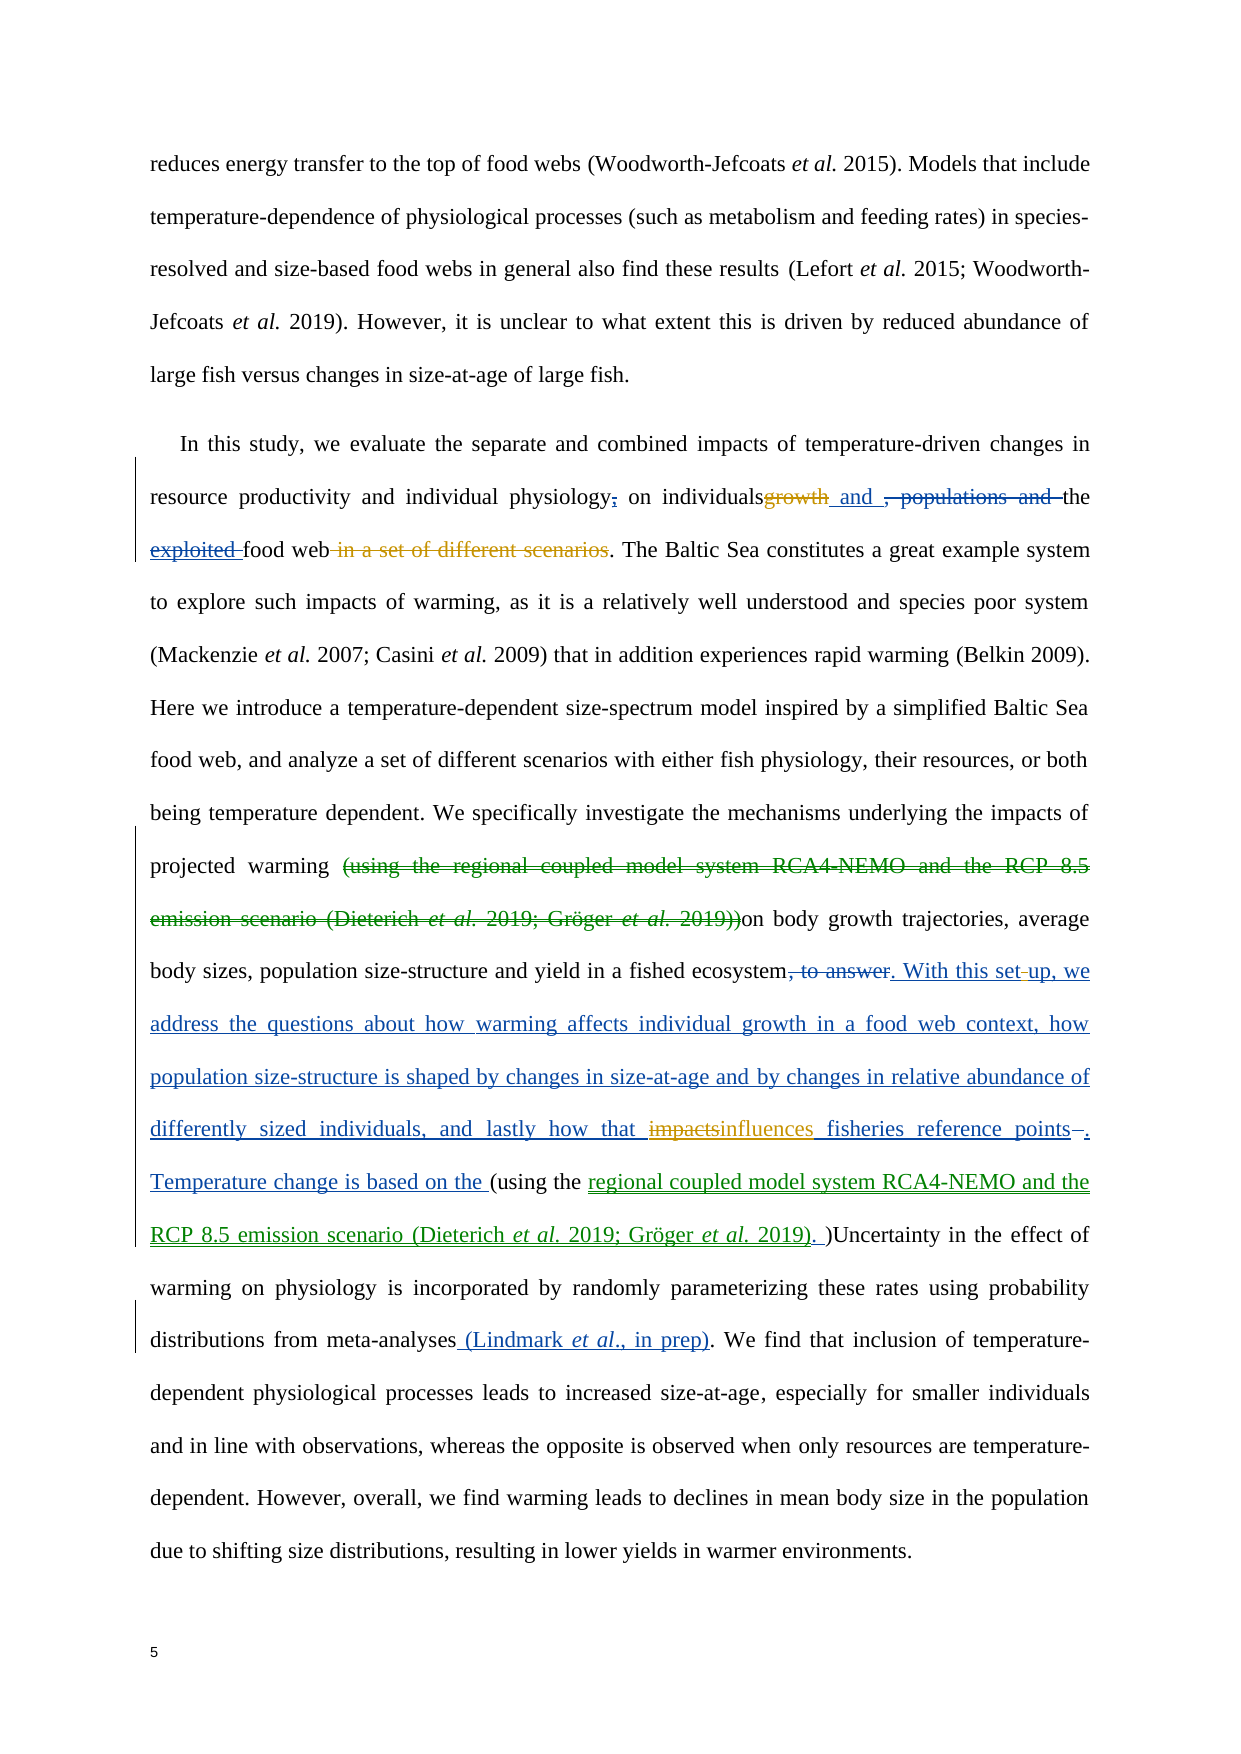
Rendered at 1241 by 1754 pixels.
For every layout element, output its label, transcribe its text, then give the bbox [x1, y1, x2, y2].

text In this study, we evaluate the separate and combined impacts of temperature-driven changes in resource productivity and individual physiology on individualsthe food web. The Baltic Sea constitutes a great example system to explore such impacts of warming, as it is a relatively well understood and species poor system (Mackenzie et al. 2007; Casini et al. 2009) that in addition experiences rapid warming (Belkin 2009). Here we introduce a temperature-dependent size-spectrum model inspired by a simplified Baltic Sea food web, and analyze a set of different scenarios with either fish physiology, their resources, or both being temperature dependent. We specifically investigate the mechanisms underlying the impacts of projected warming on body growth trajectories, average body sizes, population size-structure and yield in a fished ecosystemUncertainty in the effect of warming on physiology is incorporated by randomly parameterizing these rates using probability distributions from meta-analyses. We find that inclusion of temperature-dependent physiological processes leads to increased size-at-age, especially for smaller individuals and in line with observations, whereas the opposite is observed when only resources are temperature-dependent. However, overall, we find warming leads to declines in mean body size in the population due to shifting size distributions, resulting in lower yields in warmer environments. [150, 430, 1090, 1033]
text In this study, we evaluate the separate and combined impacts of temperature-driven changes in resource productivity and individual physiology on individualsthe food web. The Baltic Sea constitutes a great example system to explore such impacts of warming, as it is a relatively well understood and species poor system (Mackenzie et al. 2007; Casini et al. 2009) that in addition experiences rapid warming (Belkin 2009). Here we introduce a temperature-dependent size-spectrum model inspired by a simplified Baltic Sea food web, and analyze a set of different scenarios with either fish physiology, their resources, or both being temperature dependent. We specifically investigate the mechanisms underlying the impacts of projected warming on body growth trajectories, average body sizes, population size-structure and yield in a fished ecosystemUncertainty in the effect of warming on physiology is incorporated by randomly parameterizing these rates using probability distributions from meta-analyses. We find that inclusion of temperature-dependent physiological processes leads to increased size-at-age, especially for smaller individuals and in line with observations, whereas the opposite is observed when only resources are temperature-dependent. However, overall, we find warming leads to declines in mean body size in the population due to shifting size distributions, resulting in lower yields in warmer environments. [150, 1087, 1090, 1563]
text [150, 150, 1090, 387]
